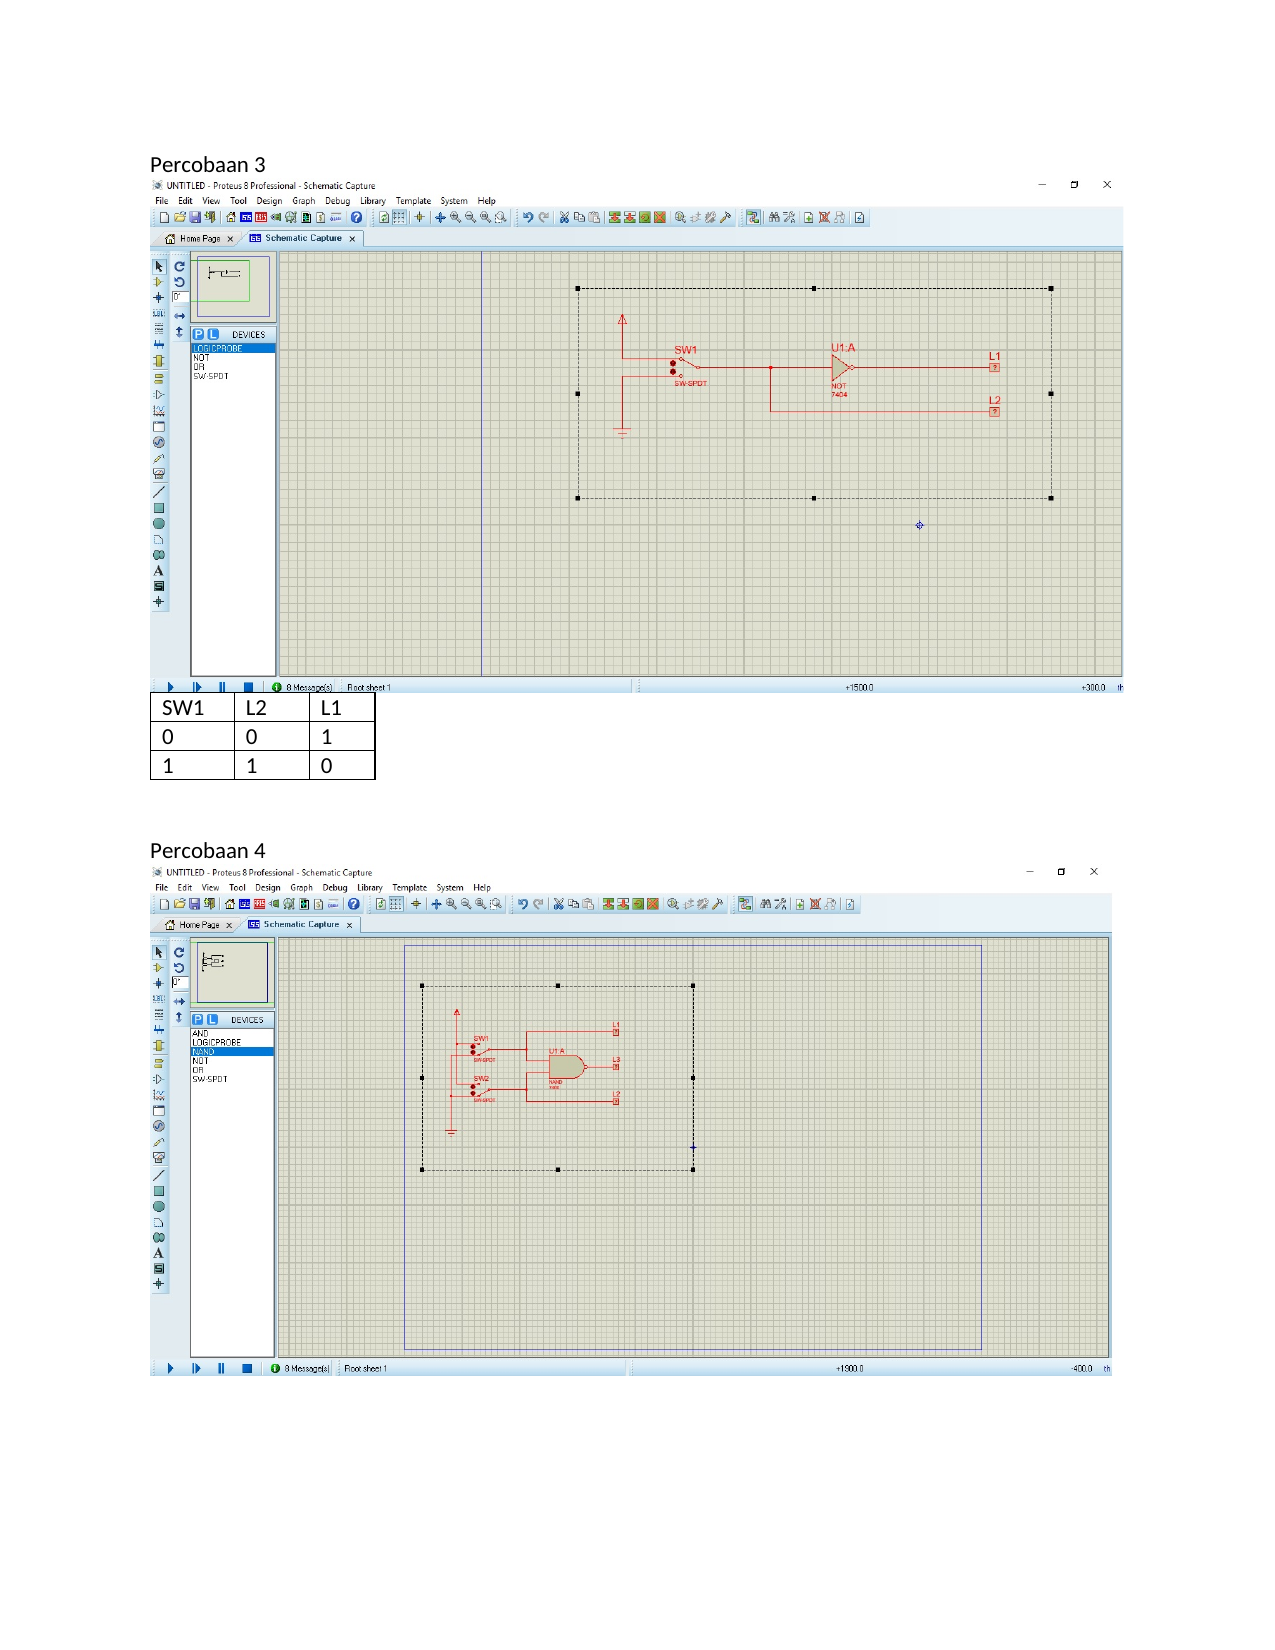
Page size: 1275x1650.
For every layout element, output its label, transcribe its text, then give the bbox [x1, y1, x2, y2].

table_cell 0 [310, 751, 374, 779]
text Percobaan 4 [150, 836, 1125, 864]
table_header L2 [235, 693, 309, 721]
text Percobaan 3 [150, 150, 1125, 178]
table_cell 1 [310, 722, 374, 750]
table_cell 1 [151, 751, 234, 779]
table_cell 1 [235, 751, 309, 779]
table_header SW1 [151, 693, 234, 721]
table_cell 0 [235, 722, 309, 750]
table_cell 0 [151, 722, 234, 750]
picture [150, 864, 1124, 1376]
picture [150, 178, 1124, 693]
table_header L1 [310, 693, 374, 721]
